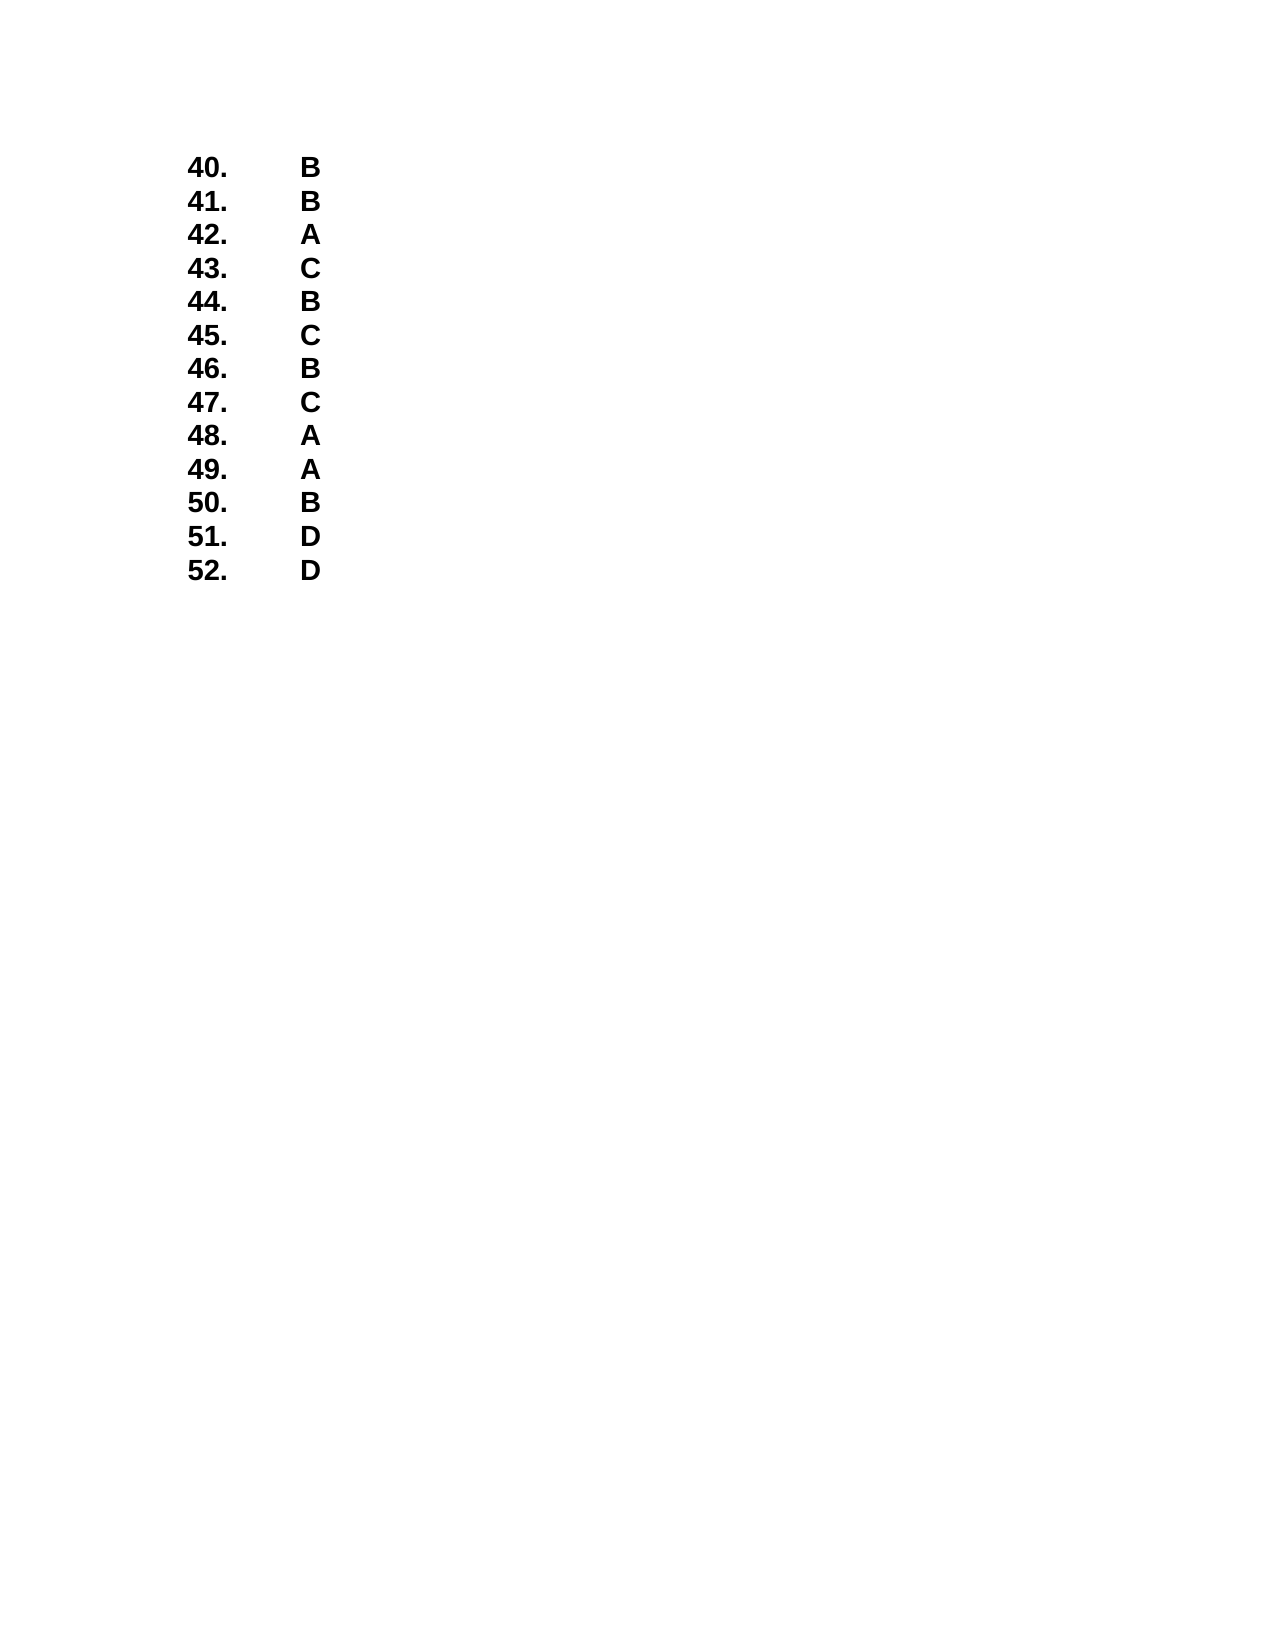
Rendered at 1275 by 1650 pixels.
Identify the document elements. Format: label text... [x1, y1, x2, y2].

list A [187, 217, 1125, 251]
list B [187, 485, 1125, 519]
list A [187, 418, 1125, 452]
list D [187, 552, 1125, 586]
list B [187, 284, 1125, 318]
list C [187, 251, 1125, 284]
list C [187, 385, 1125, 418]
list D [187, 519, 1125, 552]
list B [187, 183, 1125, 217]
list B [187, 150, 1125, 183]
list C [187, 318, 1125, 351]
list B [187, 351, 1125, 385]
list A [187, 452, 1125, 485]
